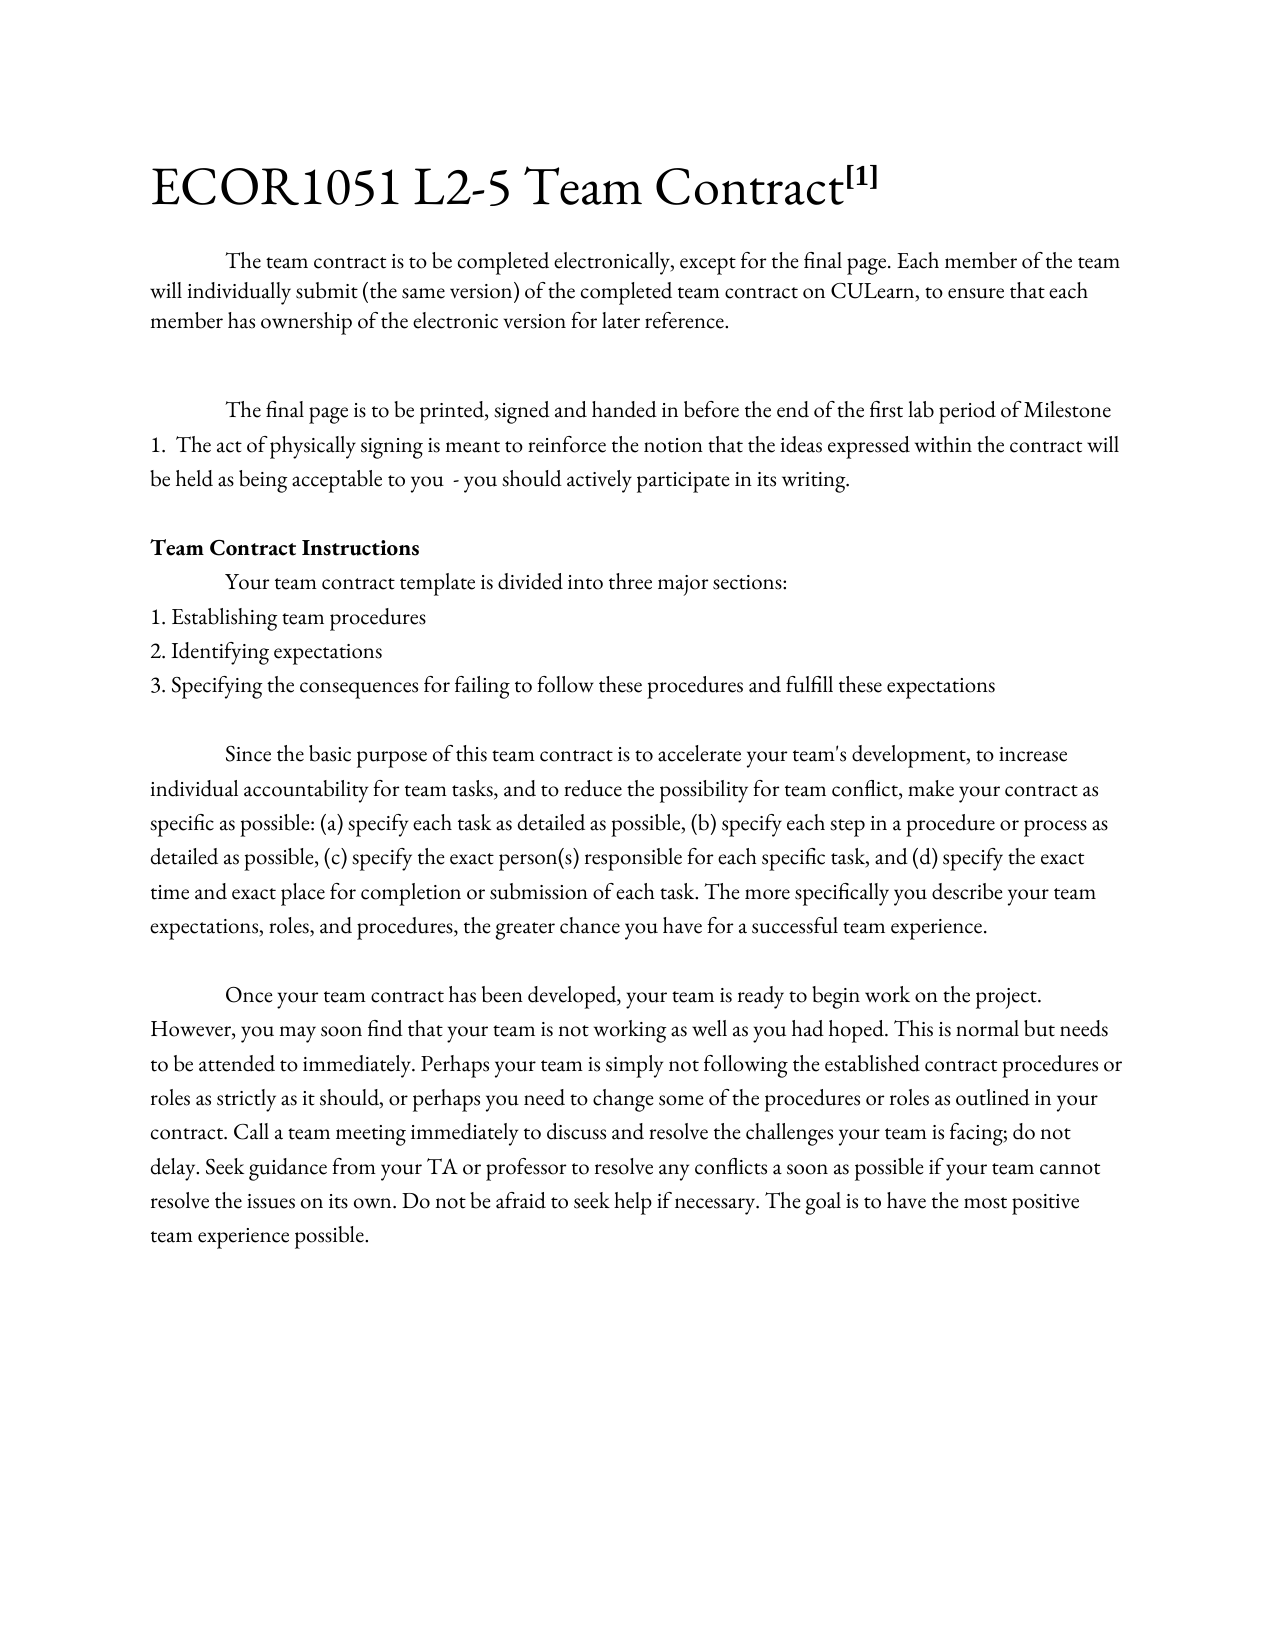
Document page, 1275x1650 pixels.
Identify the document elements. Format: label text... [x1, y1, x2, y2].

text The final page is to be printed, signed and handed in before the end of the first lab period of Milestone 1. The act of physically signing is meant to reinforce the notion that the ideas expressed within the contract will be held as being acceptable to you - you should actively participate in its writing. [150, 395, 1125, 493]
text 2. Identifying expectations [150, 635, 1125, 665]
text 1. Establishing team procedures [150, 601, 1125, 631]
text The team contract is to be completed electronically, except for the final page. Each member of the team will individually submit (the same version) of the completed team contract on CULearn, to ensure that each member has ownership of the electronic version for later reference. [150, 246, 1125, 335]
text Team Contract Instructions [150, 532, 1125, 562]
text 3. Specifying the consequences for failing to follow these procedures and fulfill these expectations [150, 670, 1125, 700]
text Your team contract template is divided into three major sections: [150, 567, 1125, 597]
text Since the basic purpose of this team contract is to accelerate your team's development, to increase individual accountability for team tasks, and to reduce the possibility for team conflict, make your contract as specific as possible: (a) specify each task as detailed as possible, (b) specify each step in a procedure or process as detailed as possible, (c) specify the exact person(s) responsible for each specific task, and (d) specify the exact time and exact place for completion or submission of each task. The more specifically you describe your team expectations, roles, and procedures, the greater chance you have for a successful team experience. [150, 738, 1125, 940]
text Once your team contract has been developed, your team is ready to begin work on the project. However, you may soon find that your team is not working as well as you had hoped. This is normal but needs to be attended to immediately. Perhaps your team is simply not following the established contract procedures or roles as strictly as it should, or perhaps you need to change some of the procedures or roles as outlined in your contract. Call a team meeting immediately to discuss and resolve the challenges your team is facing; do not delay. Seek guidance from your TA or professor to resolve any conflicts a soon as possible if your team cannot resolve the issues on its own. Do not be afraid to seek help if necessary. The goal is to have the most positive team experience possible. [150, 979, 1125, 1250]
title ECOR1051 L2-5 Team Contract[1] [150, 150, 1125, 221]
